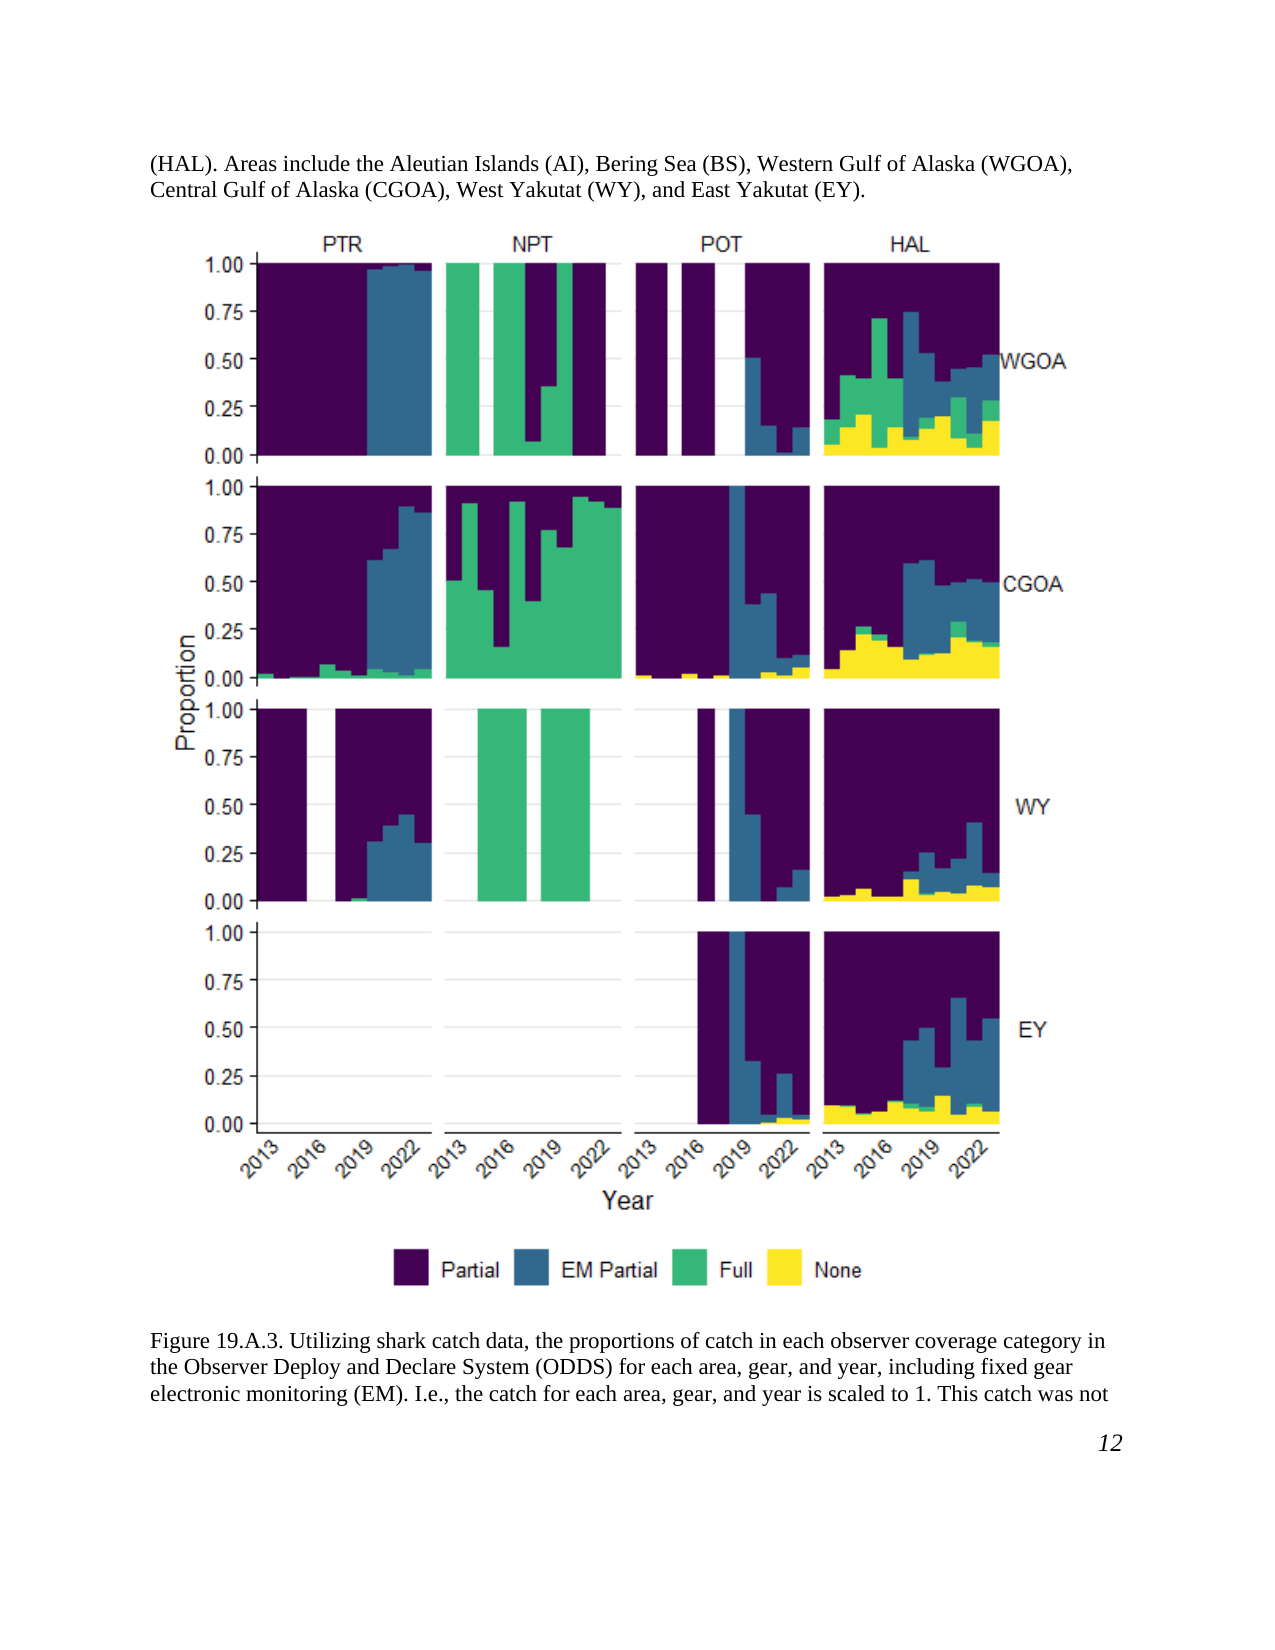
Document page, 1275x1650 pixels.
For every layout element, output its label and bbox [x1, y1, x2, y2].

picture [168, 219, 1079, 1311]
